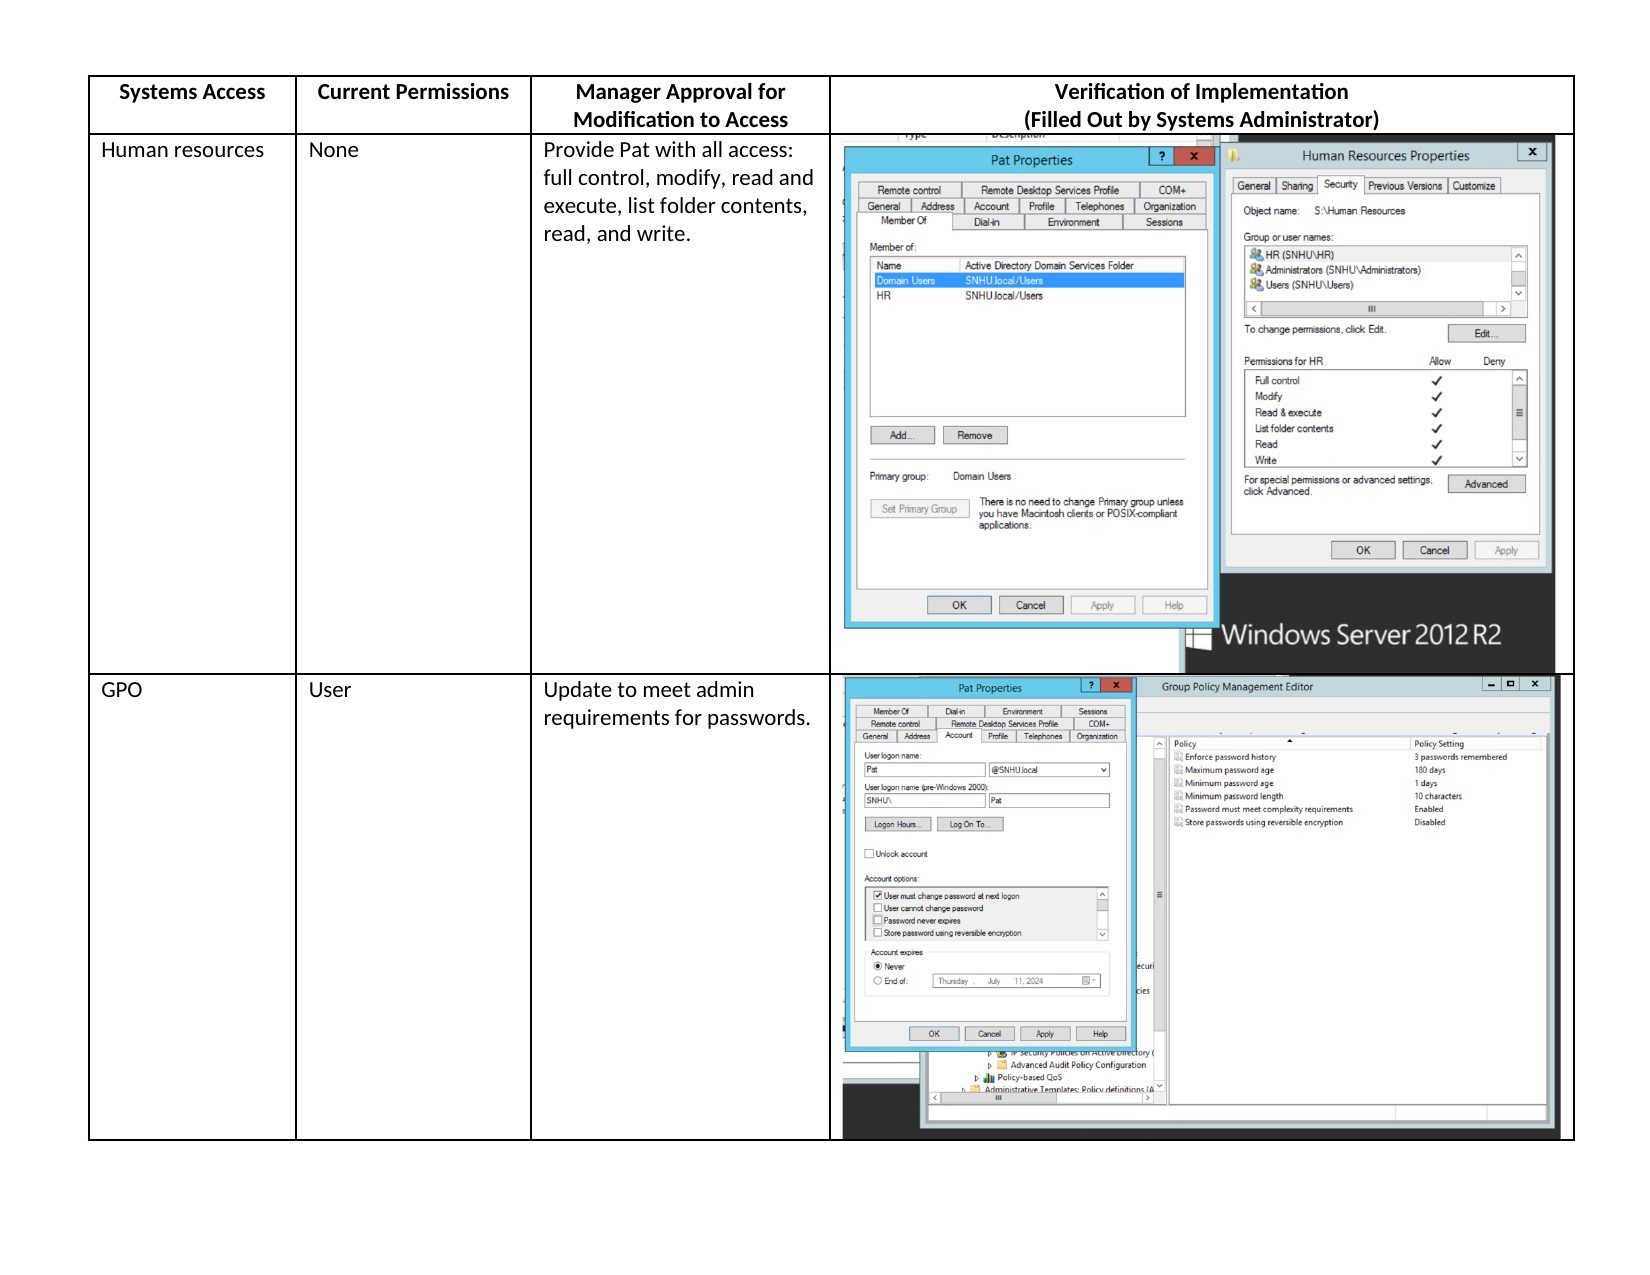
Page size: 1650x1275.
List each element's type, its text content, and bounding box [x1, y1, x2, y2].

picture [842, 675, 1561, 1139]
table_cell Provide Pat with all access: full control, modify, read and execute, list folder contents, read, and write. [532, 135, 829, 673]
table_cell None [297, 135, 530, 673]
picture [842, 135, 1556, 673]
table_header Systems Access [90, 77, 295, 133]
table_cell GPO [90, 675, 295, 1138]
table_header Current Permissions [297, 77, 530, 133]
table_cell [831, 135, 842, 673]
table_cell [1556, 135, 1573, 673]
table_header Manager Approval for Modification to Access [532, 77, 829, 133]
table_cell Human resources [90, 135, 295, 673]
table_header Verification of Implementation (Filled Out by Systems Administrator) [831, 77, 1573, 133]
table_cell [831, 675, 842, 1138]
table_cell User [297, 675, 530, 1138]
table_cell Update to meet admin requirements for passwords. [532, 675, 829, 1138]
table_cell [1561, 675, 1573, 1138]
